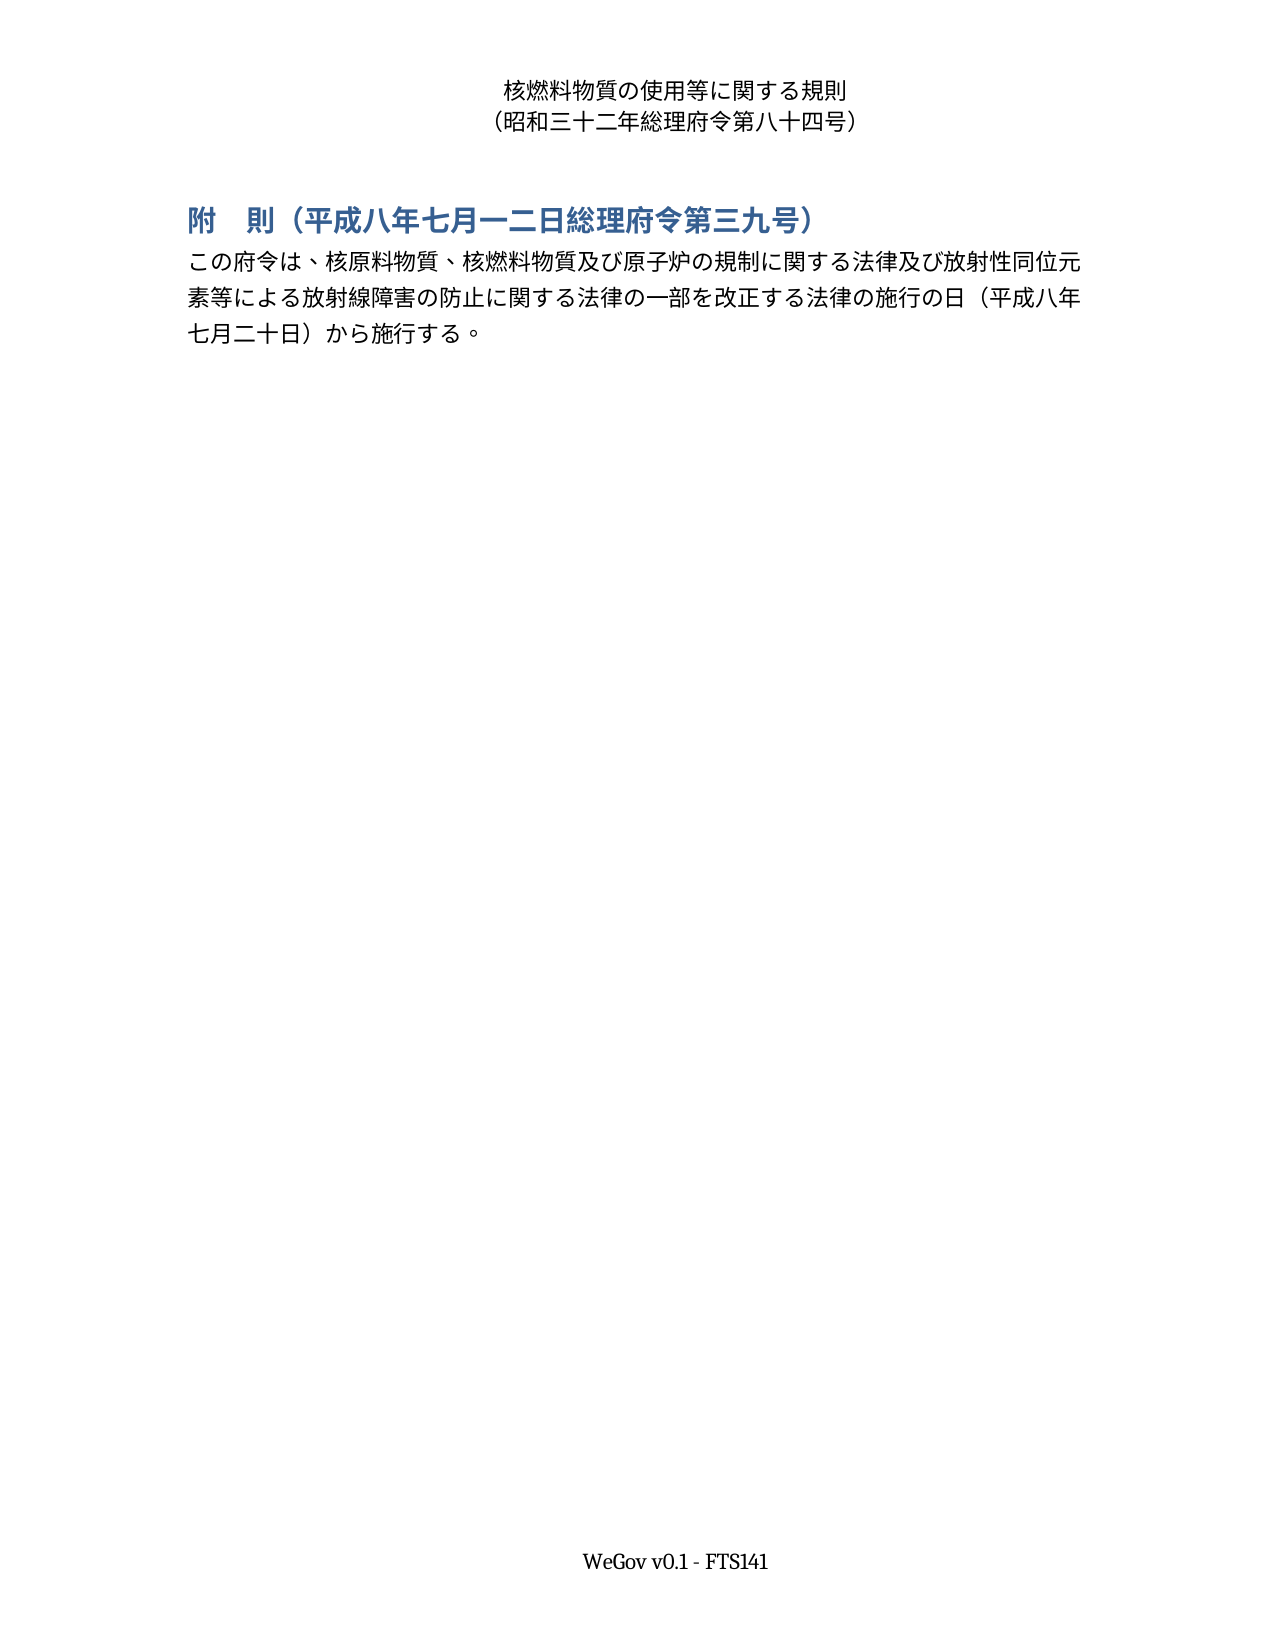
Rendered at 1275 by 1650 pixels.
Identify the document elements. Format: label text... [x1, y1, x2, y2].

subtitle 附 則（平成八年七月一二日総理府令第三九号） [187, 200, 1087, 240]
text この府令は、核原料物質、核燃料物質及び原子炉の規制に関する法律及び放射性同位元素等による放射線障害の防止に関する法律の一部を改正する法律の施行の日（平成八年七月二十日）から施行する。 [187, 246, 1087, 349]
